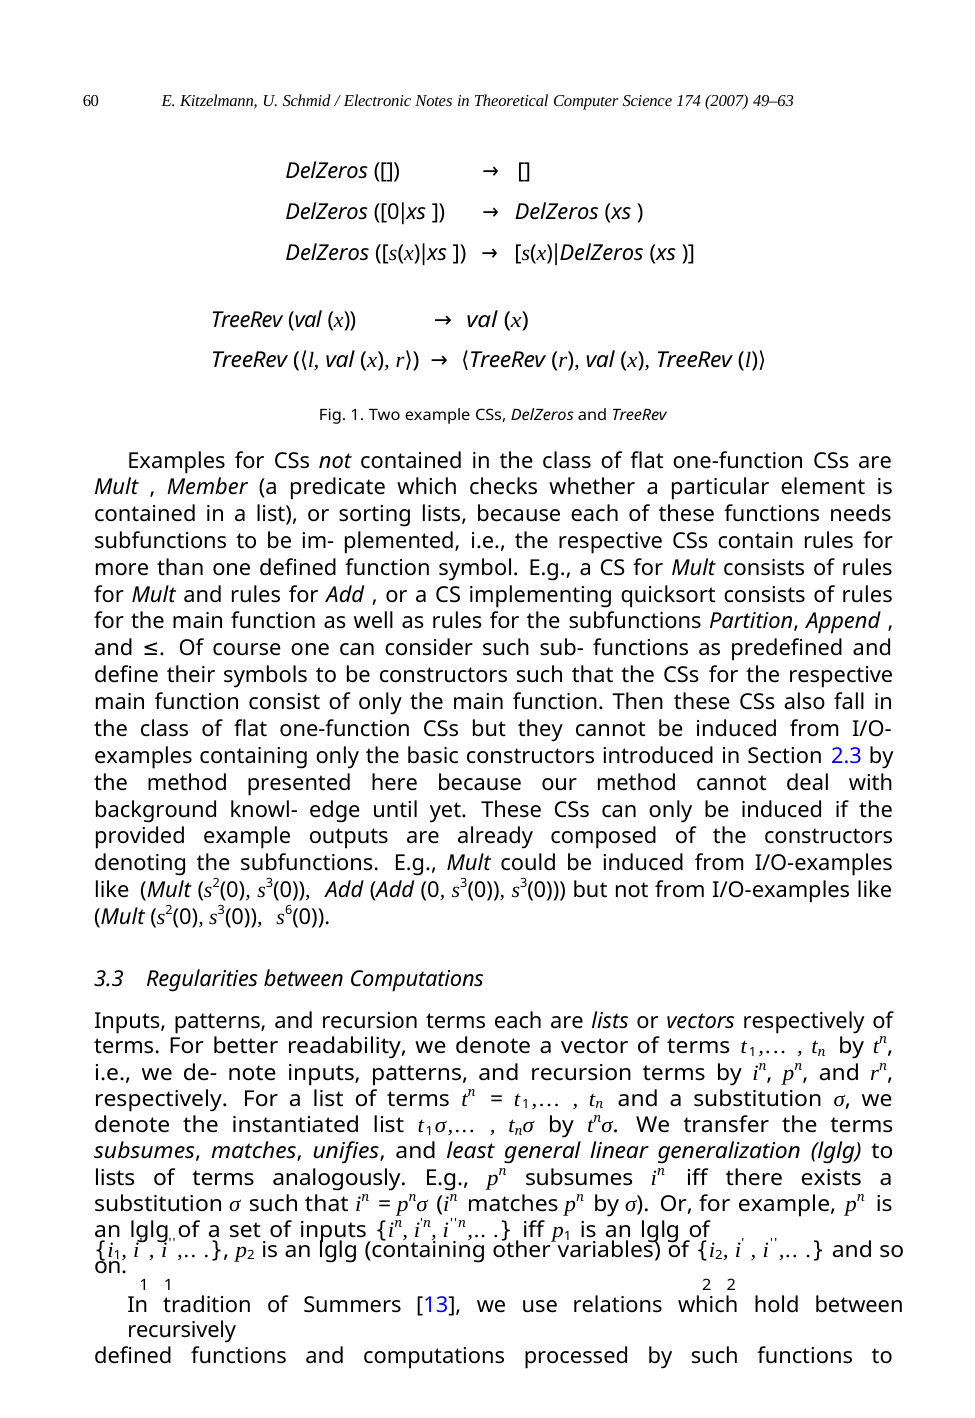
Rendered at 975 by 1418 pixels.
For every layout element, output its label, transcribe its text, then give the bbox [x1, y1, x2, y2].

text DelZeros ([0|xs ]) → DelZeros (xs ) [285, 196, 904, 226]
text TreeRev (val (x)) → val (x) [211, 304, 904, 334]
text 1 1 2 2 [139, 1277, 904, 1293]
text DelZeros ([s(x)|xs ]) → [s(x)|DelZeros (xs )] [285, 236, 904, 266]
text TreeRev (⟨l, val (x), r⟩) → ⟨TreeRev (r), val (x), TreeRev (l)⟩ [211, 344, 904, 374]
text Fig. 1. Two example CSs, DelZeros and TreeRev [81, 403, 904, 424]
list Regularities between Computations [94, 963, 904, 993]
text In tradition of Summers [13], we use relations which hold between recursively [127, 1293, 904, 1342]
text DelZeros ([]) → [] [285, 156, 904, 185]
text Inputs, patterns, and recursion terms each are lists or vectors respectively of terms. For better readability, we denote a vector of terms t1,... , tn by tn, i.e., we de- note inputs, patterns, and recursion terms by in, pn, and rn, respectively. For a list of terms tn = t1,... , tn and a substitution σ, we denote the instantiated list t1σ,... , tnσ by tnσ. We transfer the terms subsumes, matches, uniﬁes, and least general linear generalization (lglg) to lists of terms analogously. E.g., pn subsumes in iff there exists a substitution σ such that in = pnσ (in matches pn by σ). Or, for example, pn is an lglg of a set of inputs {in, i'n, i''n,.. .} iff p1 is an lglg of [94, 1008, 893, 1244]
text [94, 1343, 893, 1369]
text {i1, i' , i'',.. .}, p2 is an lglg (containing other variables) of {i2, i' , i'',.. .} and so on. [94, 1244, 904, 1277]
text Examples for CSs not contained in the class of flat one-function CSs are Mult , Member (a predicate which checks whether a particular element is contained in a list), or sorting lists, because each of these functions needs subfunctions to be im- plemented, i.e., the respective CSs contain rules for more than one defined function symbol. E.g., a CS for Mult consists of rules for Mult and rules for Add , or a CS implementing quicksort consists of rules for the main function as well as rules for the subfunctions Partition, Append , and ≤. Of course one can consider such sub- functions as predefined and define their symbols to be constructors such that the CSs for the respective main function consist of only the main function. Then these CSs also fall in the class of flat one-function CSs but they cannot be induced from I/O-examples containing only the basic constructors introduced in Section 2.3 by the method presented here because our method cannot deal with background knowl- edge until yet. These CSs can only be induced if the provided example outputs are already composed of the constructors denoting the subfunctions. E.g., Mult could be induced from I/O-examples like (Mult (s2(0), s3(0)), Add (Add (0, s3(0)), s3(0))) but not from I/O-examples like (Mult (s2(0), s3(0)), s6(0)). [94, 447, 893, 931]
